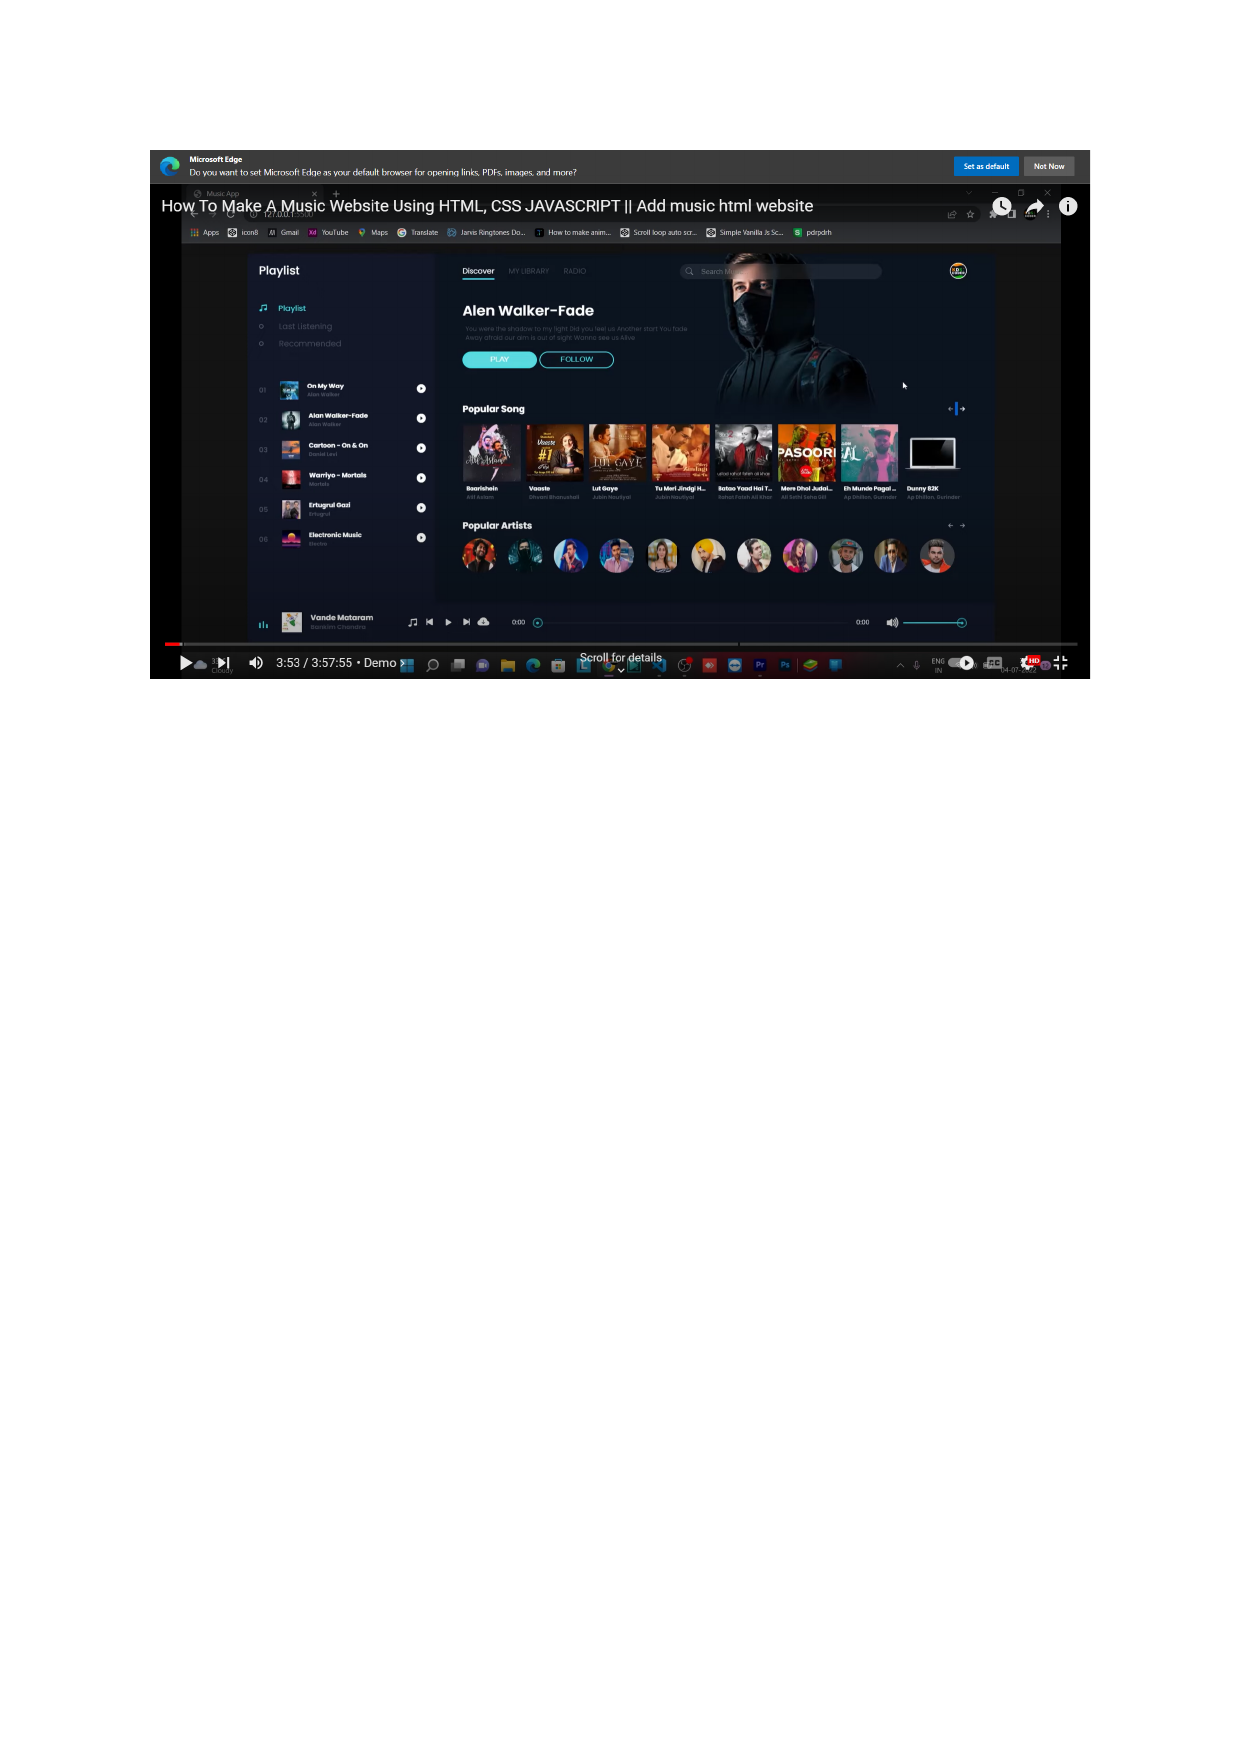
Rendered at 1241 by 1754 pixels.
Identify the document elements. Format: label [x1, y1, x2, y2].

picture [150, 150, 1091, 679]
